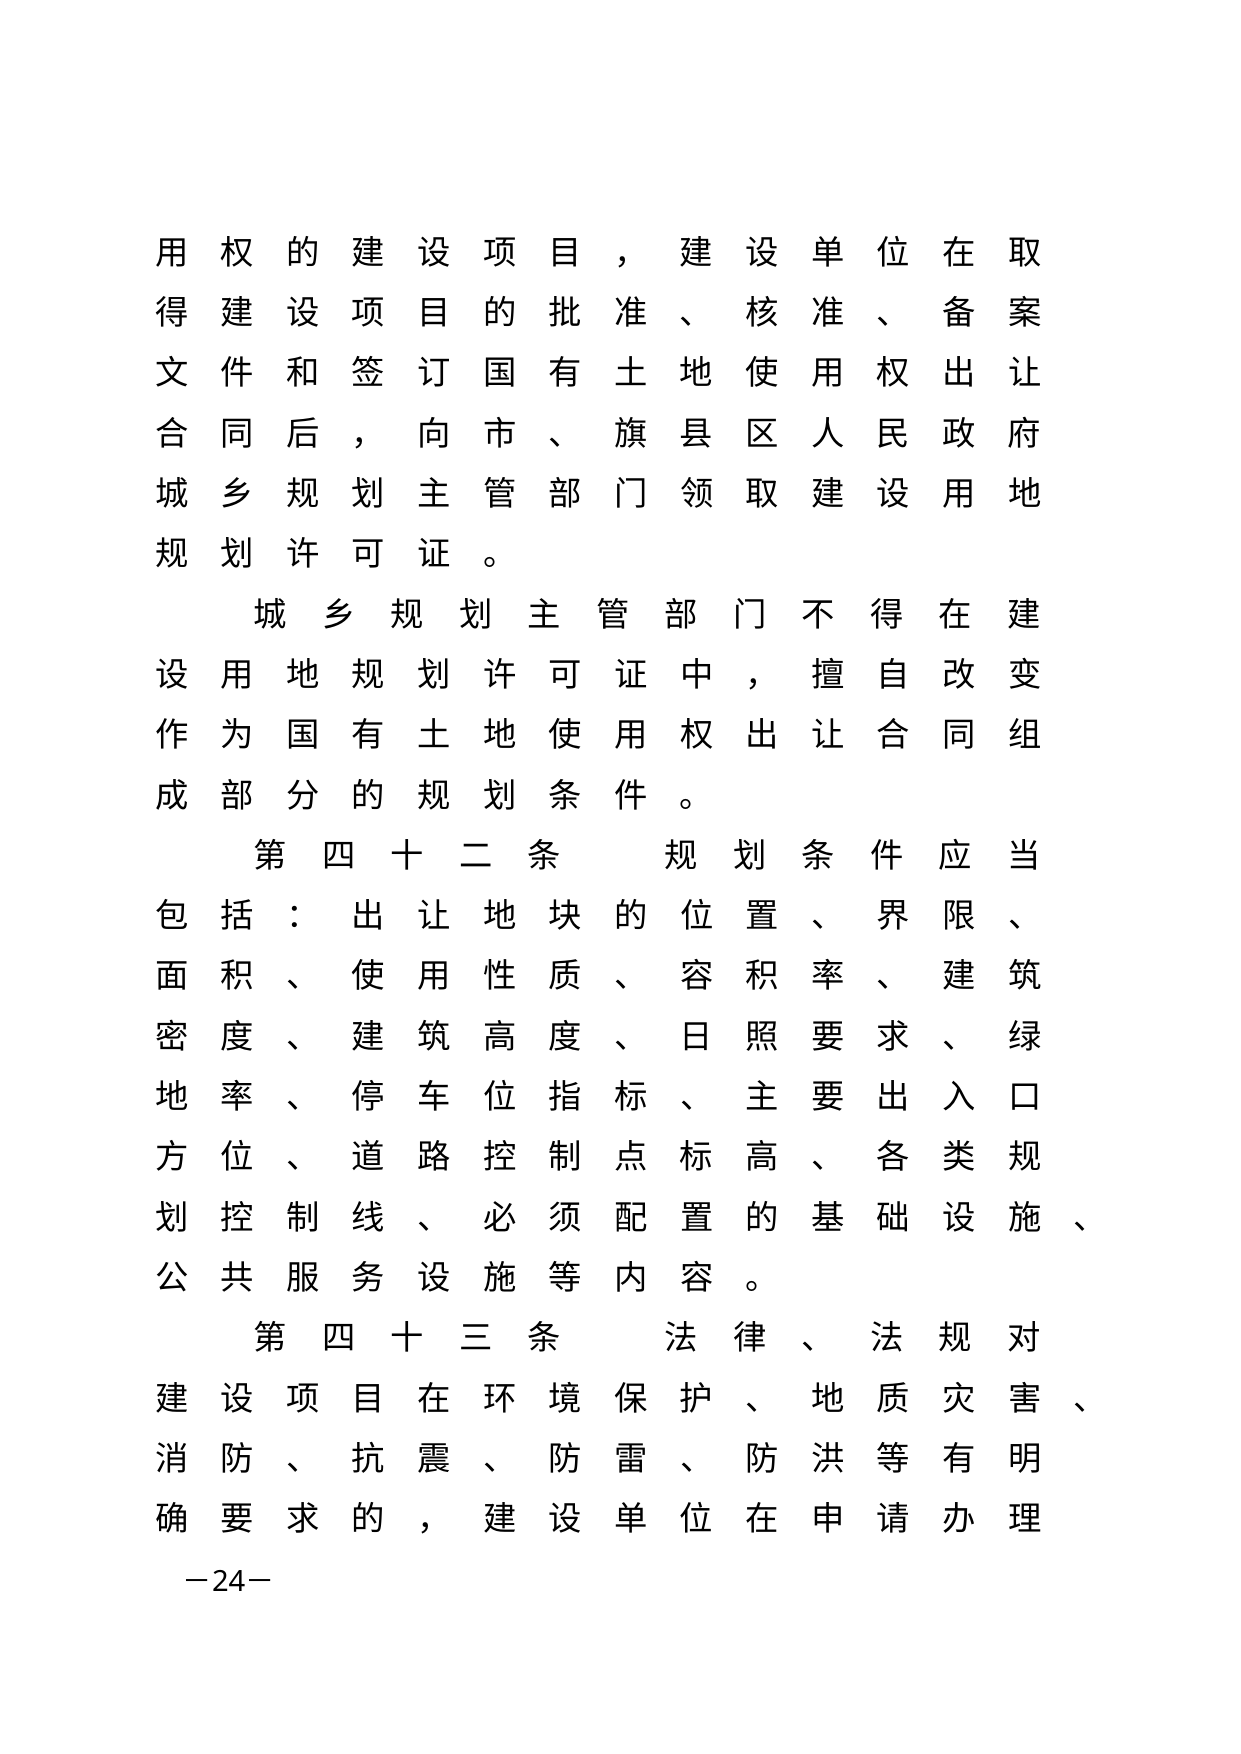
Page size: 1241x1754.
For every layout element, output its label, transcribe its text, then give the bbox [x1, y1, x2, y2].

text 城乡规划主管部门不得在建设用地规划许可证中，擅自改变作为国有土地使用权出让合同组成部分的规划条件。 [155, 581, 1073, 823]
text 第四十二条 规划条件应当包括：出让地块的位置、界限、面积、使用性质、容积率、建筑密度、建筑高度、日照要求、绿地率、停车位指标、主要出入口方位、道路控制点标高、各类规划控制线、必须配置的基础设施、公共服务设施等内容。 [155, 823, 1073, 1305]
text 以出让方式取得国有土地使用权的建设项目，建设单位在取得建设项目的批准、核准、备案文件和签订国有土地使用权出让合同后，向市、旗县区人民政府城乡规划主管部门领取建设用地规划许可证。 [155, 219, 1073, 581]
